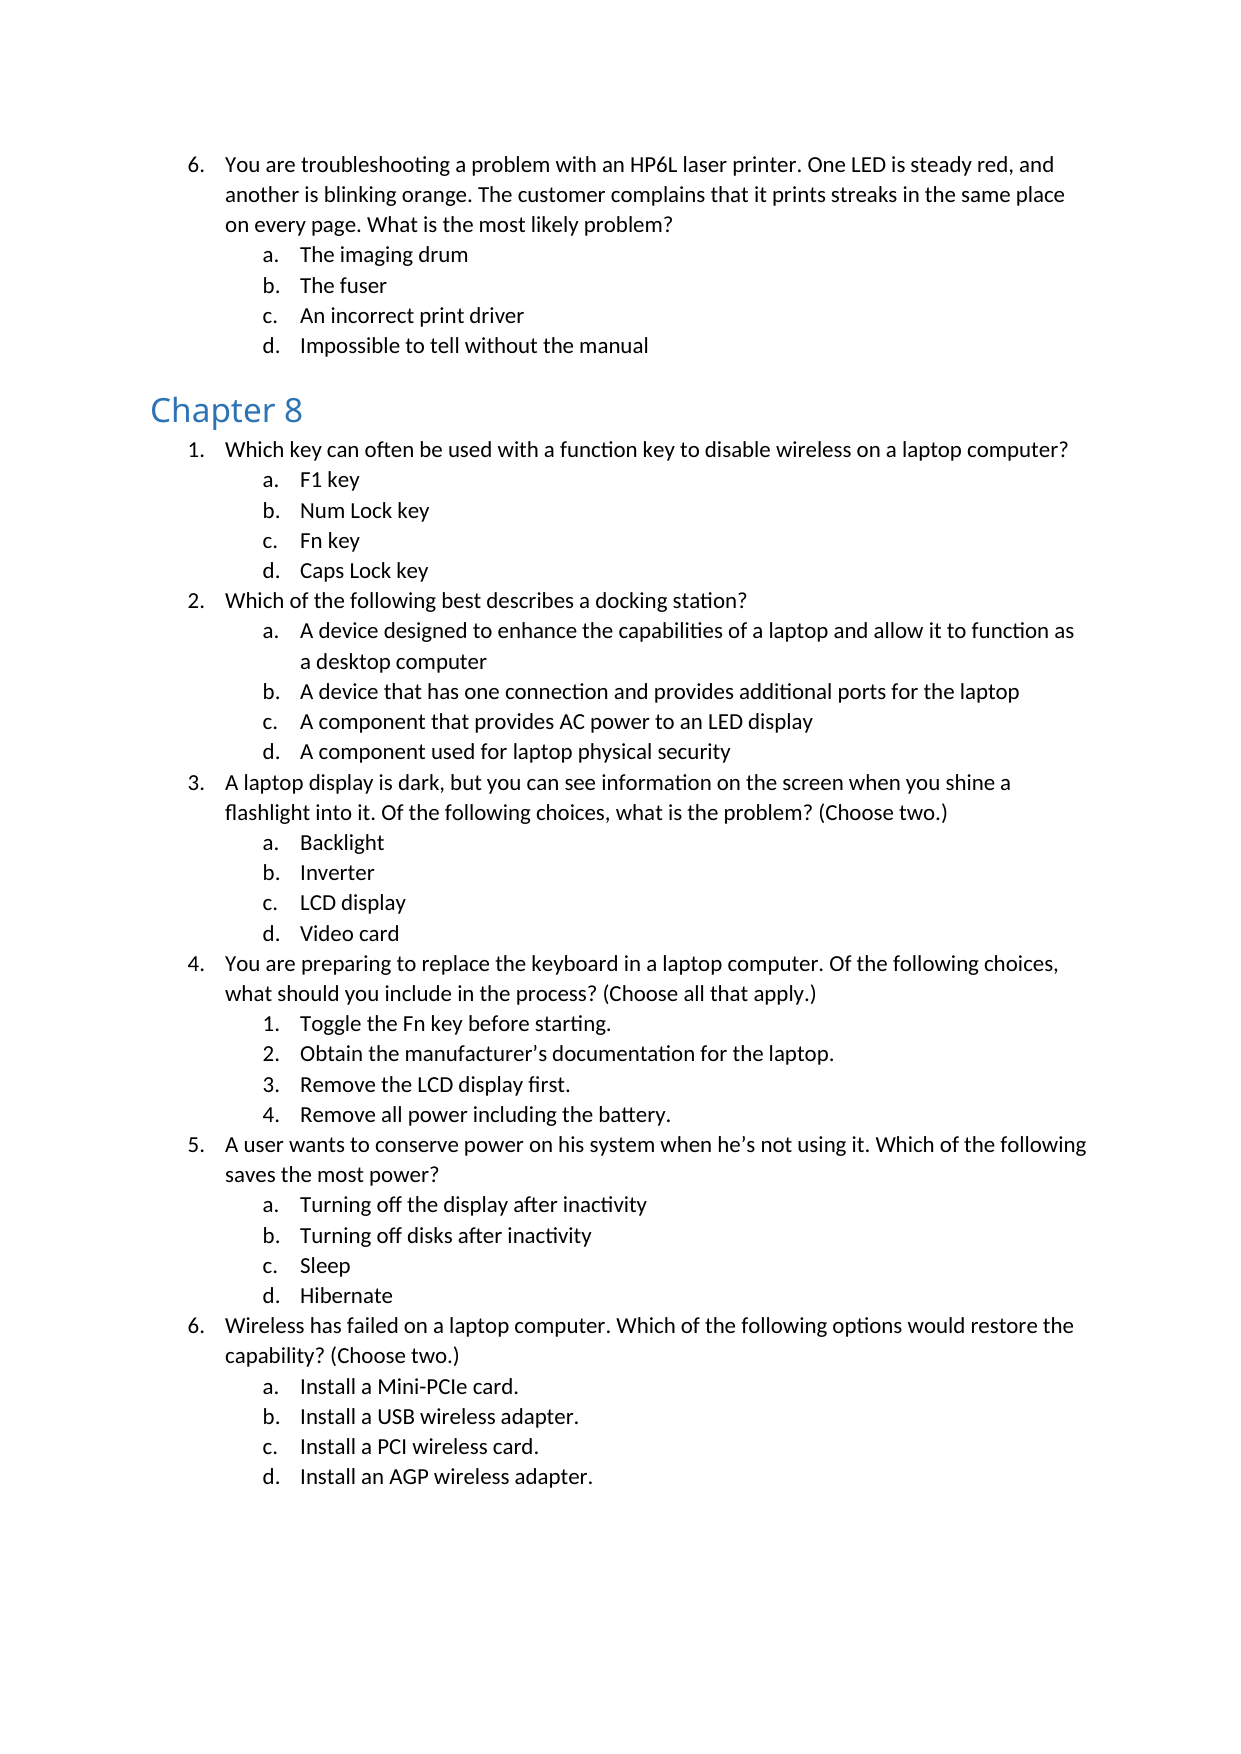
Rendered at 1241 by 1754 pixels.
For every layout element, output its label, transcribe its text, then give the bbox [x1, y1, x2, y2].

list Fn key [262, 526, 1090, 554]
list Turning off the display after inactivity [262, 1191, 1090, 1219]
list Remove the LCD display first. [262, 1070, 1090, 1098]
subtitle Chapter 8 [150, 386, 1090, 432]
list A component used for laptop physical security [262, 737, 1090, 766]
list Install a Mini-PCIe card. [262, 1372, 1090, 1400]
list Inverter [262, 858, 1090, 886]
list A user wants to conserve power on his system when he’s not using it. Which of the following saves the most power? [187, 1130, 1090, 1188]
list The fuser [262, 271, 1090, 299]
list Wireless has failed on a laptop computer. Which of the following options would restore the capability? (Choose two.) [187, 1311, 1090, 1370]
list Which key can often be used with a function key to disable wireless on a laptop computer? [187, 435, 1090, 463]
list A device designed to enhance the capabilities of a laptop and allow it to function as a desktop computer [262, 617, 1090, 675]
list A component that provides AC power to an LED display [262, 707, 1090, 735]
list Caps Lock key [262, 556, 1090, 584]
list Which of the following best describes a docking station? [187, 586, 1090, 614]
list Turning off disks after inactivity [262, 1221, 1090, 1249]
list Impossible to tell without the manual [262, 331, 1090, 359]
list Video card [262, 919, 1090, 947]
list You are troubleshooting a problem with an HP6L laser printer. One LED is steady red, and another is blinking orange. The customer complains that it prints streaks in the same place on every page. What is the most likely problem? [187, 150, 1090, 238]
list Install a PCI wireless card. [262, 1432, 1090, 1460]
list A laptop display is dark, but you can see information on the screen when you shine a flashlight into it. Of the following choices, what is the problem? (Choose two.) [187, 768, 1090, 826]
list LCD display [262, 888, 1090, 917]
list Remove all power including the battery. [262, 1100, 1090, 1128]
list The imaging drum [262, 241, 1090, 269]
list Install a USB wireless adapter. [262, 1402, 1090, 1430]
list Hibernate [262, 1281, 1090, 1309]
list Num Lock key [262, 496, 1090, 524]
list Obtain the manufacturer’s documentation for the laptop. [262, 1039, 1090, 1068]
list Toggle the Fn key before starting. [262, 1009, 1090, 1037]
list You are preparing to replace the keyboard in a laptop computer. Of the following choices, what should you include in the process? (Choose all that apply.) [187, 949, 1090, 1007]
list Backlight [262, 828, 1090, 856]
list F1 key [262, 466, 1090, 494]
list A device that has one connection and provides additional ports for the laptop [262, 677, 1090, 705]
list Sleep [262, 1251, 1090, 1279]
list Install an AGP wireless adapter. [262, 1462, 1090, 1491]
list An incorrect print driver [262, 301, 1090, 329]
